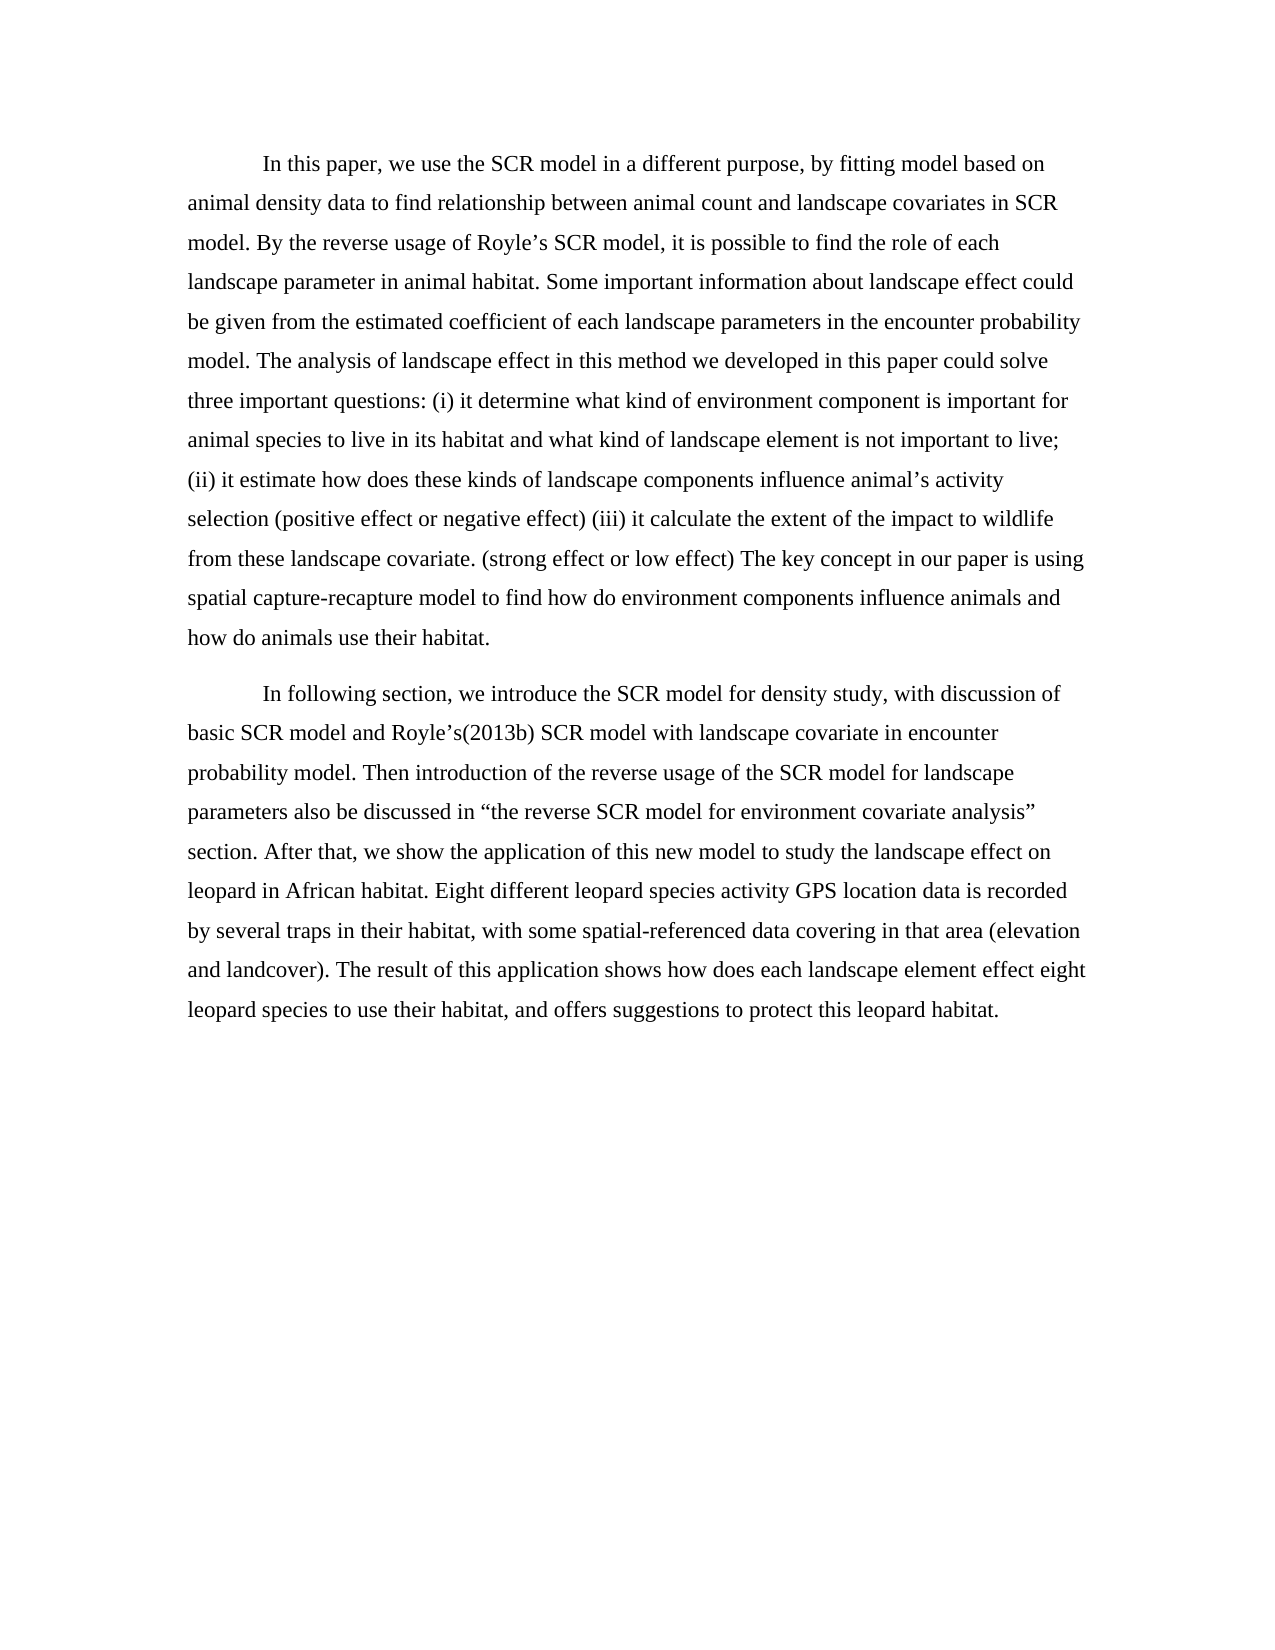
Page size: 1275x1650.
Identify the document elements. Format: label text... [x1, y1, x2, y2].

text In following section, we introduce the SCR model for density study, with discussion of basic SCR model and Royle’s(2013b) SCR model with landscape covariate in encounter probability model. Then introduction of the reverse usage of the SCR model for landscape parameters also be discussed in “the reverse SCR model for environment covariate analysis” section. After that, we show the application of this new model to study the landscape effect on leopard in African habitat. Eight different leopard species activity GPS location data is recorded by several traps in their habitat, with some spatial-referenced data covering in that area (elevation and landcover). The result of this application shows how does each landscape element effect eight leopard species to use their habitat, and offers suggestions to protect this leopard habitat. [187, 680, 1087, 1022]
text In this paper, we use the SCR model in a different purpose, by fitting model based on animal density data to find relationship between animal count and landscape covariates in SCR model. By the reverse usage of Royle’s SCR model, it is possible to find the role of each landscape parameter in animal habitat. Some important information about landscape effect could be given from the estimated coefficient of each landscape parameters in the encounter probability model. The analysis of landscape effect in this method we developed in this paper could solve three important questions: (i) it determine what kind of environment component is important for animal species to live in its habitat and what kind of landscape element is not important to live; (ii) it estimate how does these kinds of landscape components influence animal’s activity selection (positive effect or negative effect) (iii) it calculate the extent of the impact to wildlife from these landscape covariate. (strong effect or low effect) The key concept in our paper is using spatial capture-recapture model to find how do environment components influence animals and how do animals use their habitat. [187, 150, 1087, 650]
